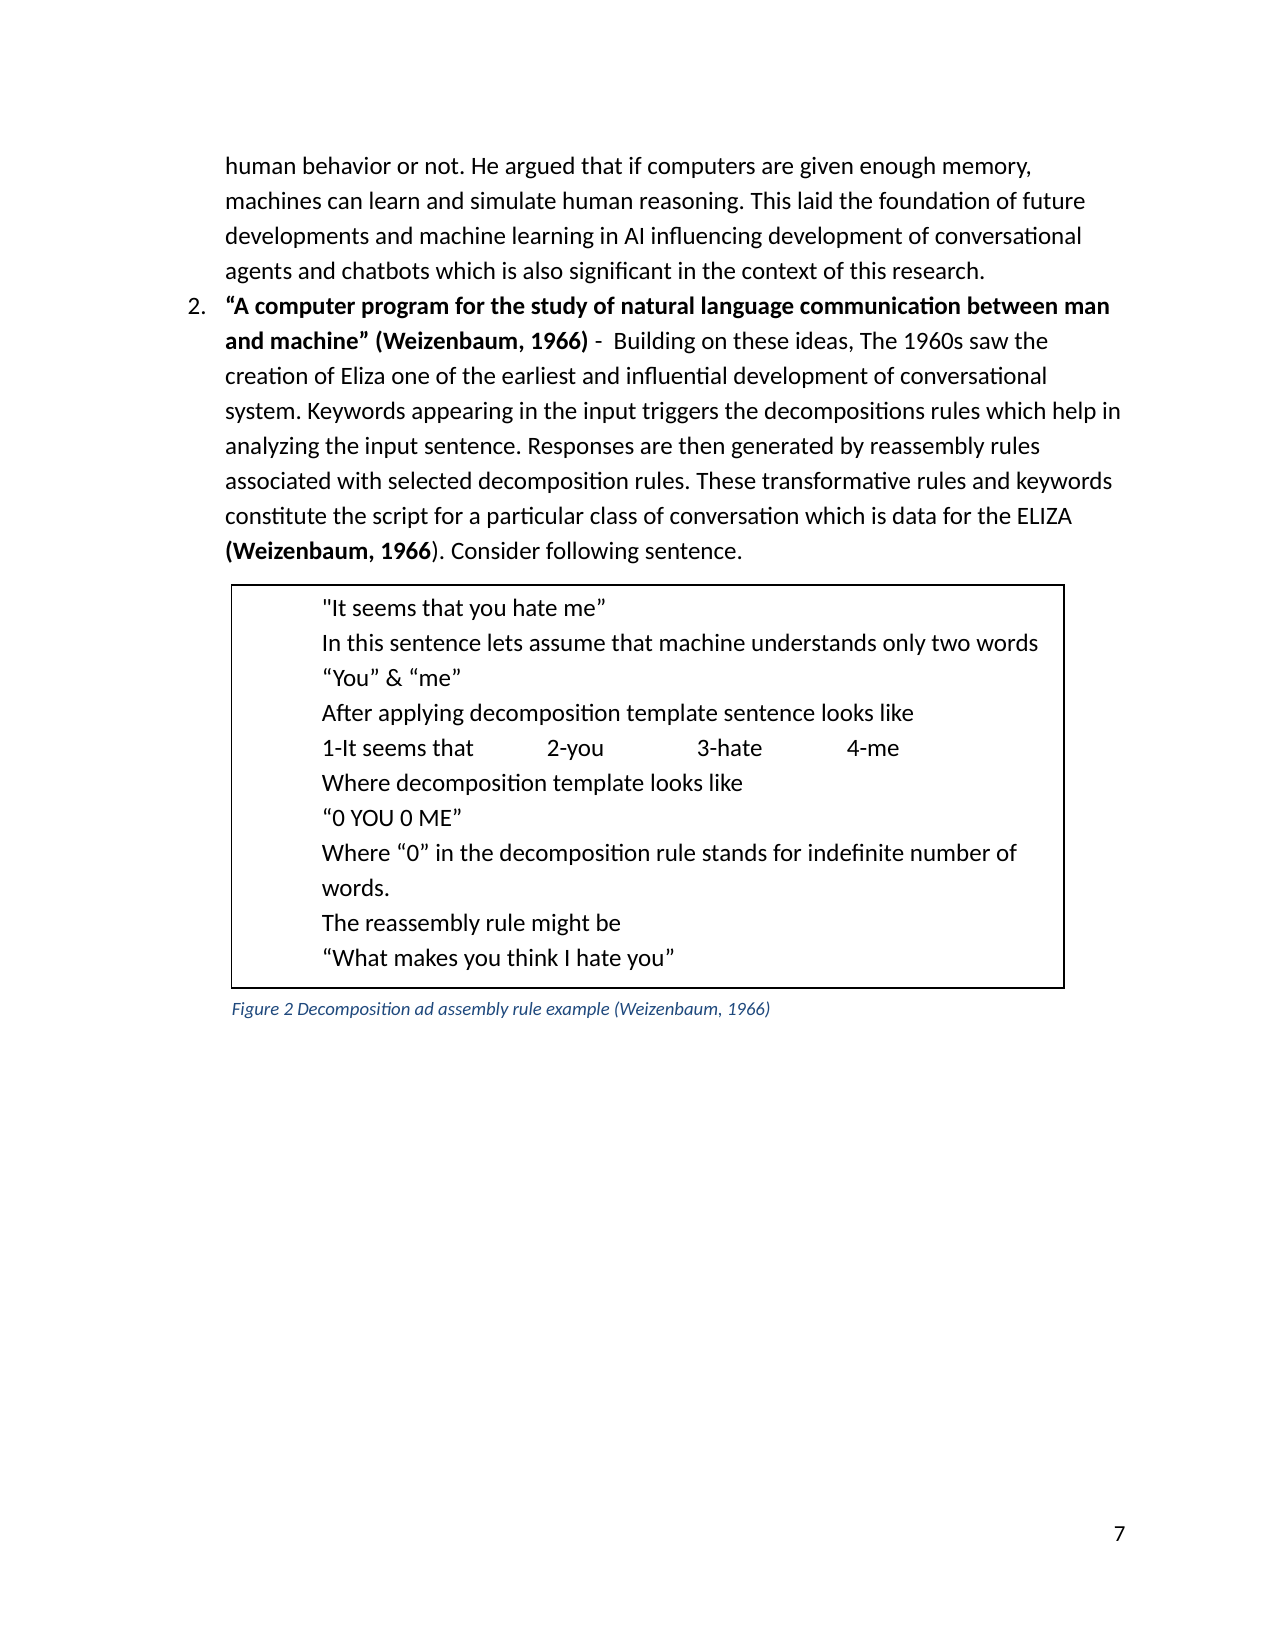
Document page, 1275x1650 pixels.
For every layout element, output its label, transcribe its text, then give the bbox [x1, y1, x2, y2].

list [187, 150, 1125, 286]
list “A computer program for the study of natural language communication between man and machine” (Weizenbaum, 1966) - Building on these ideas, The 1960s saw the creation of Eliza one of the earliest and influential development of conversational system. Keywords appearing in the input triggers the decompositions rules which help in analyzing the input sentence. Responses are then generated by reassembly rules associated with selected decomposition rules. These transformative rules and keywords constitute the script for a particular class of conversation which is data for the ELIZA (Weizenbaum, 1966). Consider following sentence. [187, 290, 1125, 566]
